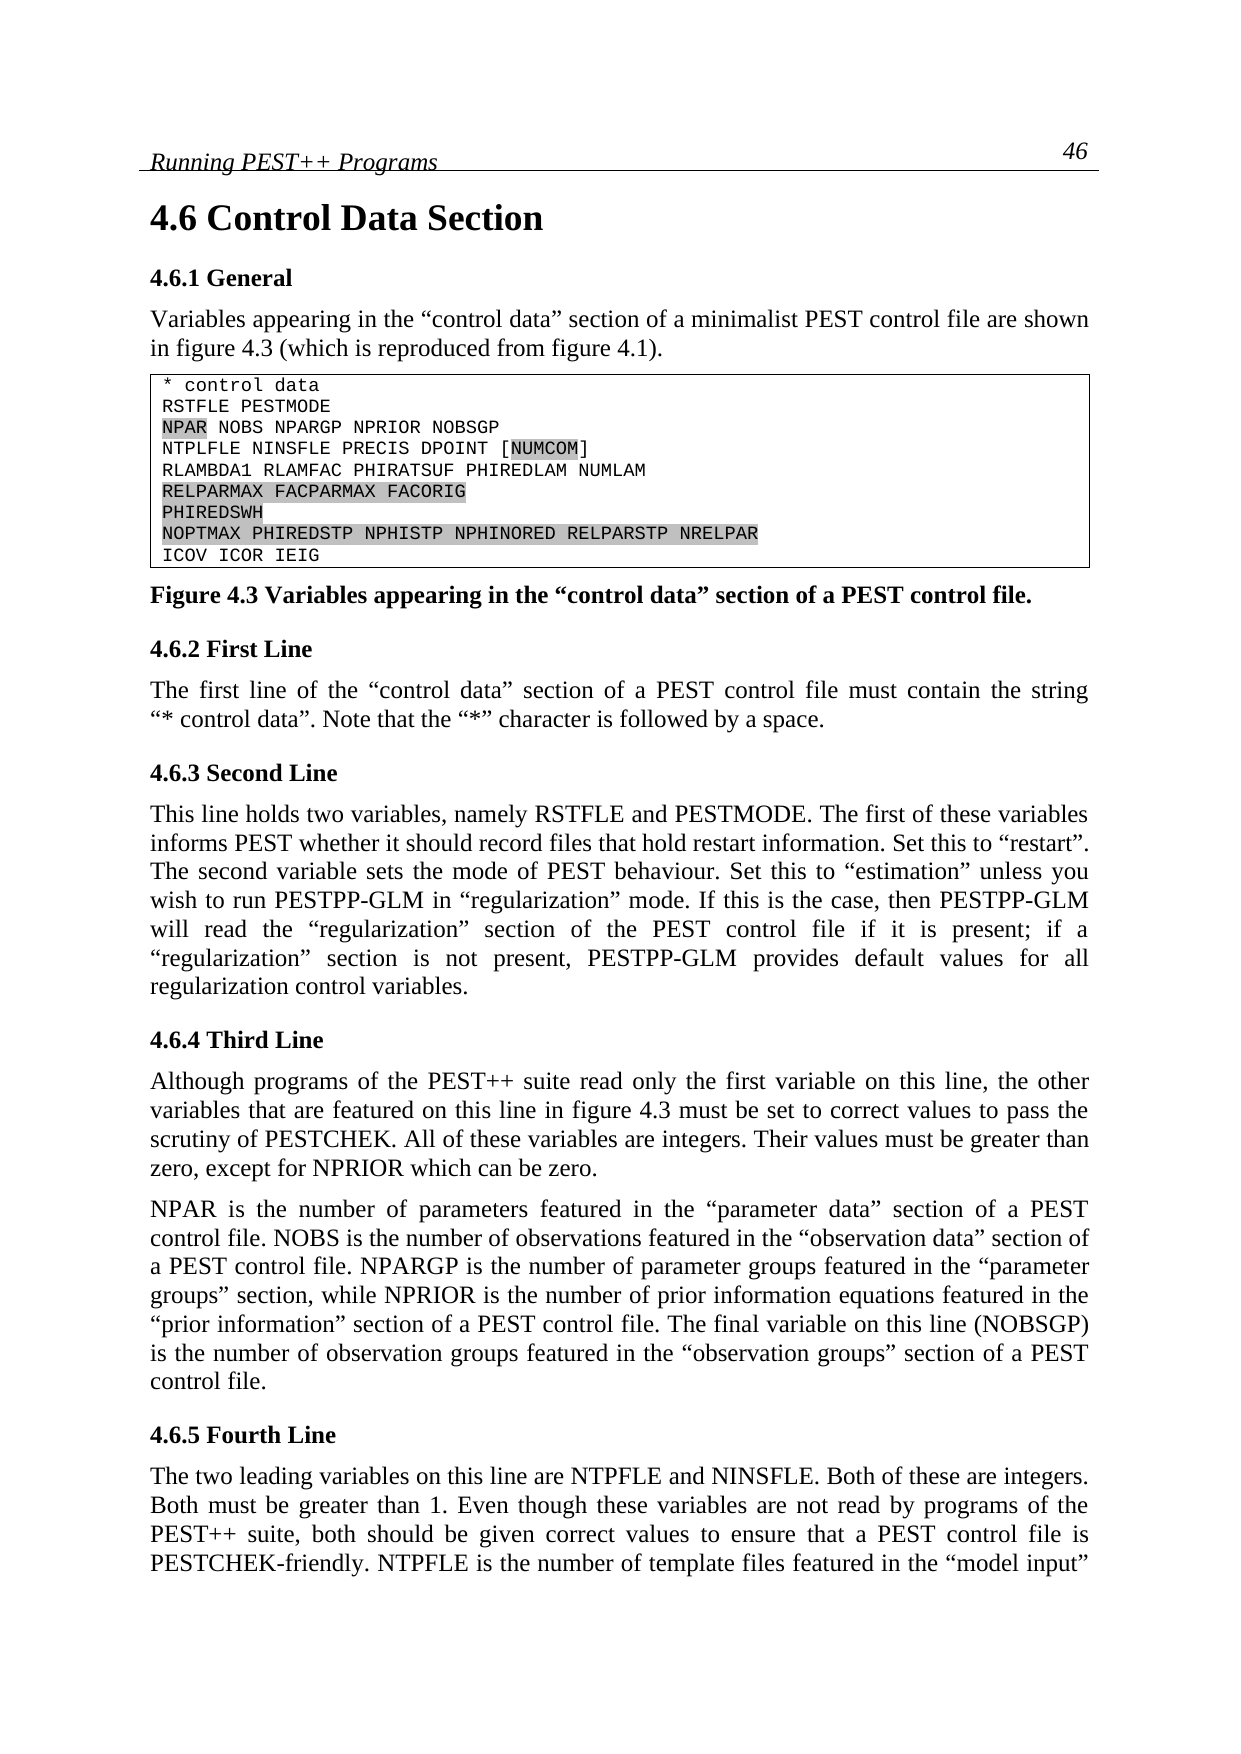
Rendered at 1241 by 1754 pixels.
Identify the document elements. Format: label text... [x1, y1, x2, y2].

subtitle 4.6.2 First Line [150, 634, 1090, 663]
table_header * control data RSTFLE PESTMODE NPAR NOBS NPARGP NPRIOR NOBSGP NTPLFLE NINSFLE PRECIS DPOINT [NUMCOM] RLAMBDA1 RLAMFAC PHIRATSUF PHIREDLAM NUMLAM RELPARMAX FACPARMAX FACORIG PHIREDSWH NOPTMAX PHIREDSTP NPHISTP NPHINORED RELPARSTP NRELPAR ICOV ICOR IEIG [151, 375, 1089, 567]
text Although programs of the PEST++ suite read only the first variable on this line, the other variables that are featured on this line in figure 4.3 must be set to correct values to pass the scrutiny of PESTCHEK. All of these variables are integers. Their values must be greater than zero, except for NPRIOR which can be zero. [150, 1066, 1090, 1181]
subtitle 4.6.4 Third Line [150, 1025, 1090, 1054]
subtitle 4.6.1 General [150, 263, 1090, 292]
subtitle 4.6.5 Fourth Line [150, 1420, 1090, 1449]
subtitle 4.6 Control Data Section [150, 195, 1090, 238]
text The first line of the “control data” section of a PEST control file must contain the string “* control data”. Note that the “*” character is followed by a space. [150, 675, 1090, 733]
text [150, 1461, 1090, 1576]
text Variables appearing in the “control data” section of a minimalist PEST control file are shown in figure 4.3 (which is reproduced from figure 4.1). [150, 304, 1090, 362]
text Figure 4.3 Variables appearing in the “control data” section of a PEST control file. [150, 580, 1090, 609]
text This line holds two variables, namely RSTFLE and PESTMODE. The first of these variables informs PEST whether it should record files that hold restart information. Set this to “restart”. The second variable sets the mode of PEST behaviour. Set this to “estimation” unless you wish to run PESTPP-GLM in “regularization” mode. If this is the case, then PESTPP-GLM will read the “regularization” section of the PEST control file if it is present; if a “regularization” section is not present, PESTPP-GLM provides default values for all regularization control variables. [150, 799, 1090, 1000]
text NPAR is the number of parameters featured in the “parameter data” section of a PEST control file. NOBS is the number of observations featured in the “observation data” section of a PEST control file. NPARGP is the number of parameter groups featured in the “parameter groups” section, while NPRIOR is the number of prior information equations featured in the “prior information” section of a PEST control file. The final variable on this line (NOBSGP) is the number of observation groups featured in the “observation groups” section of a PEST control file. [150, 1194, 1090, 1395]
subtitle 4.6.3 Second Line [150, 758, 1090, 786]
